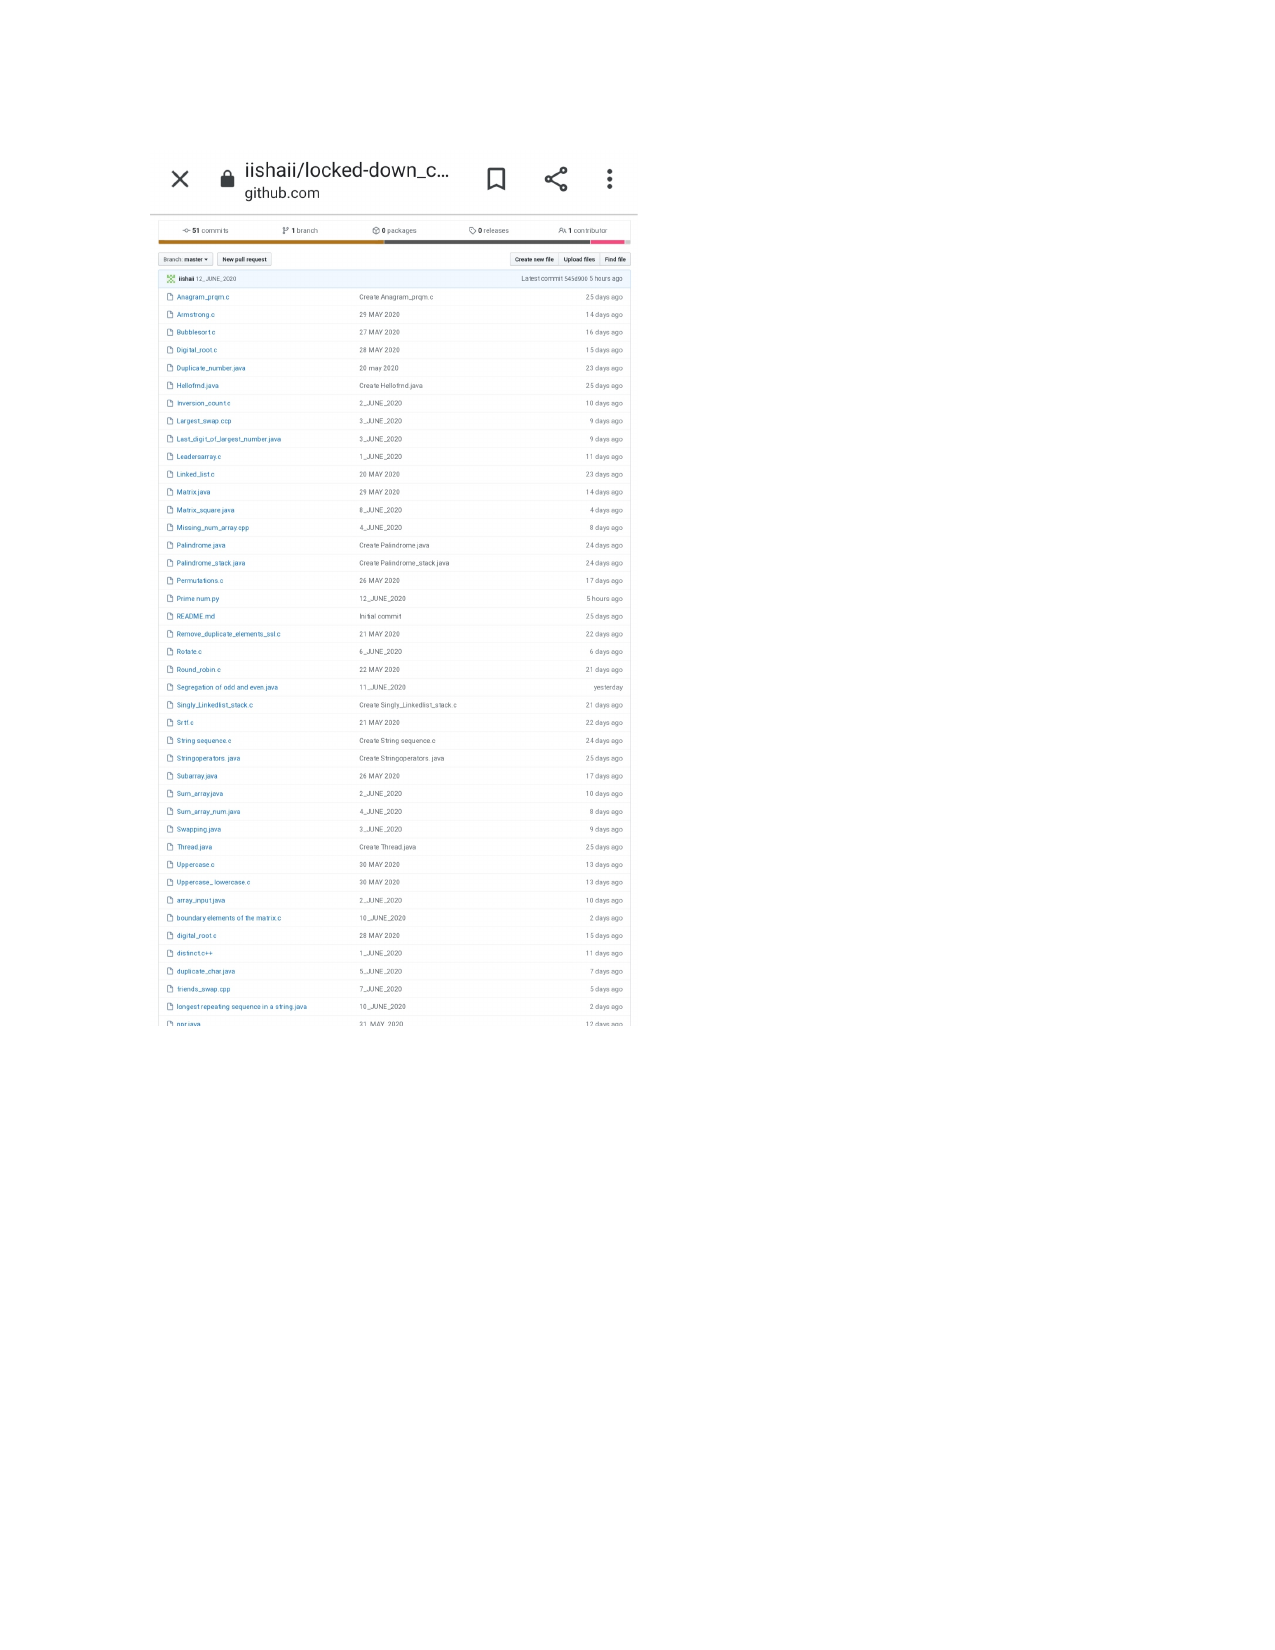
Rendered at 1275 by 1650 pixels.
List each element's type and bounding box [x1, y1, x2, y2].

picture [150, 150, 638, 1026]
